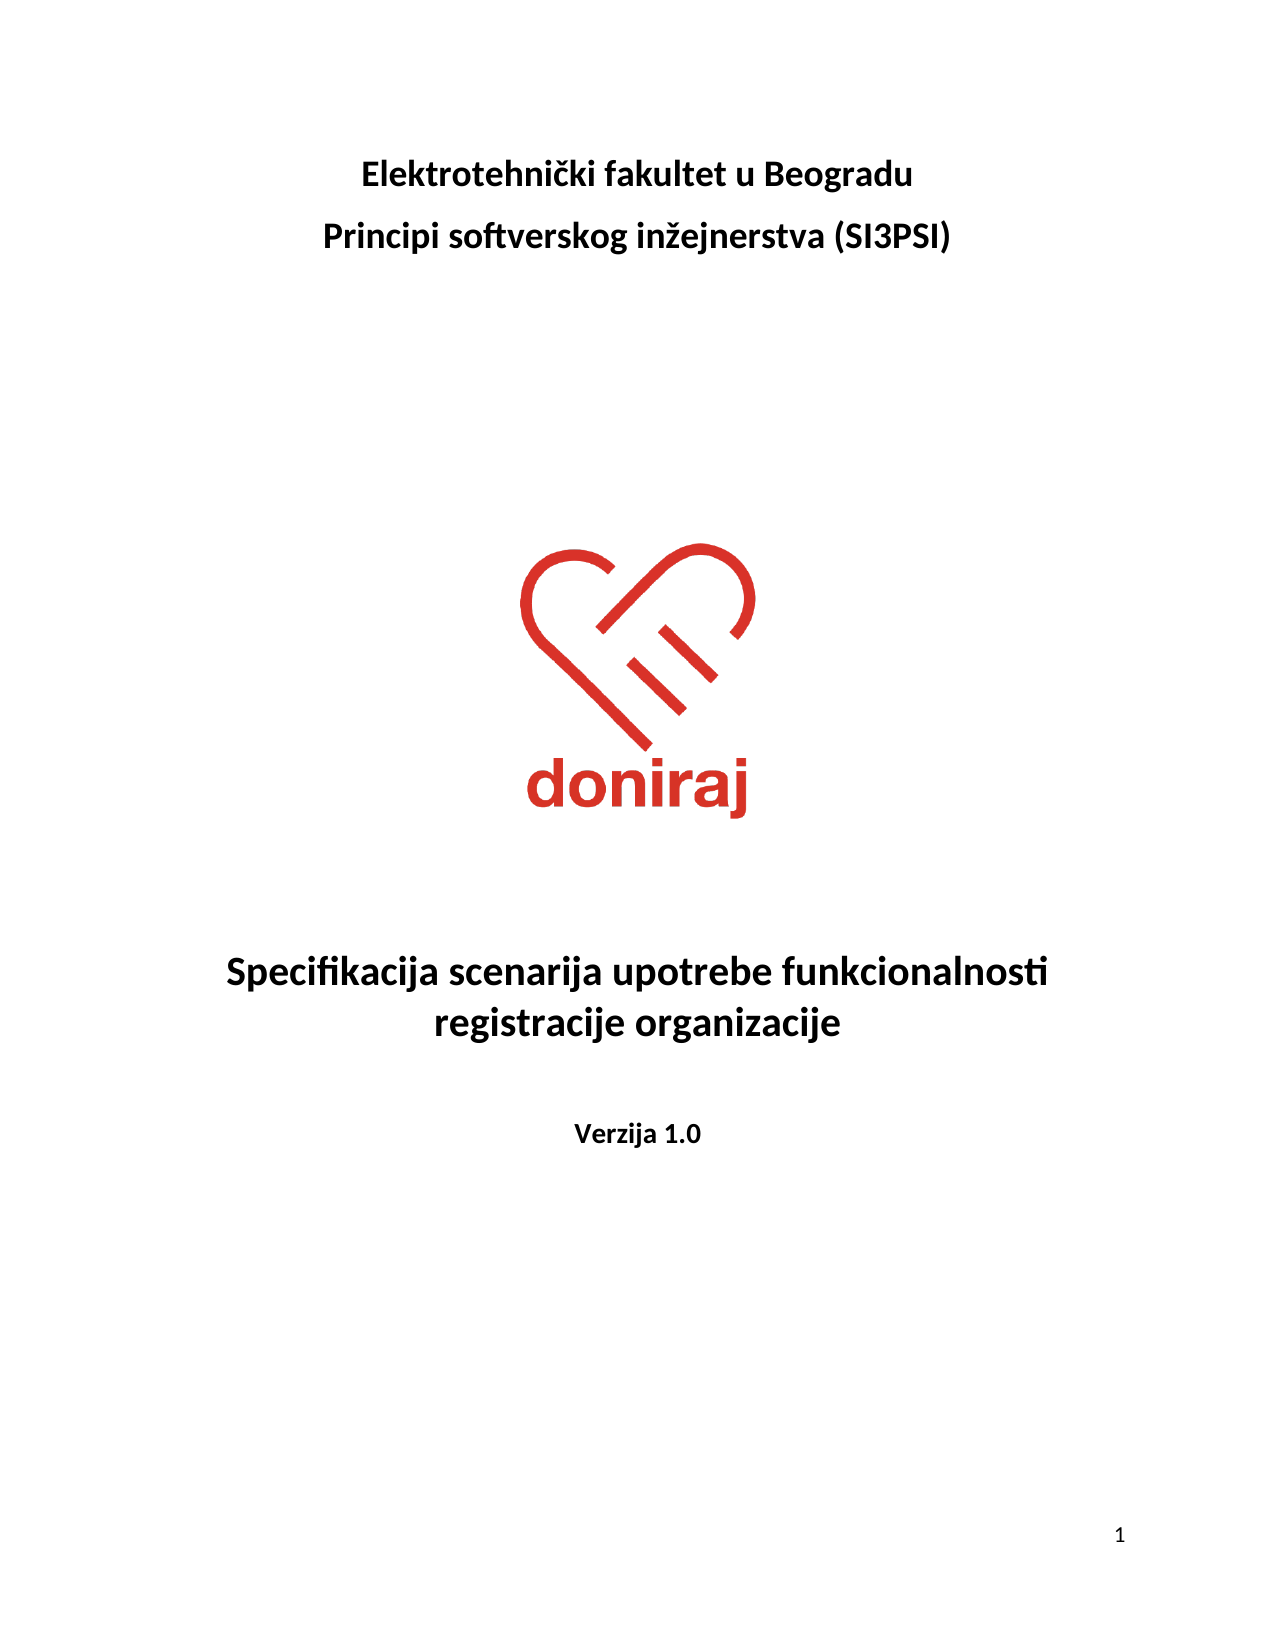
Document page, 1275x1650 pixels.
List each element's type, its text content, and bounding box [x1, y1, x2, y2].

picture [515, 543, 760, 839]
text Principi softverskog inžejnerstva (SI3PSI) [150, 212, 1125, 258]
text Elektrotehnički fakultet u Beogradu [150, 150, 1125, 196]
text Specifikacija scenarija upotrebe funkcionalnosti registracije organizacije [150, 945, 1125, 1047]
text Verzija 1.0 [150, 1116, 1125, 1151]
